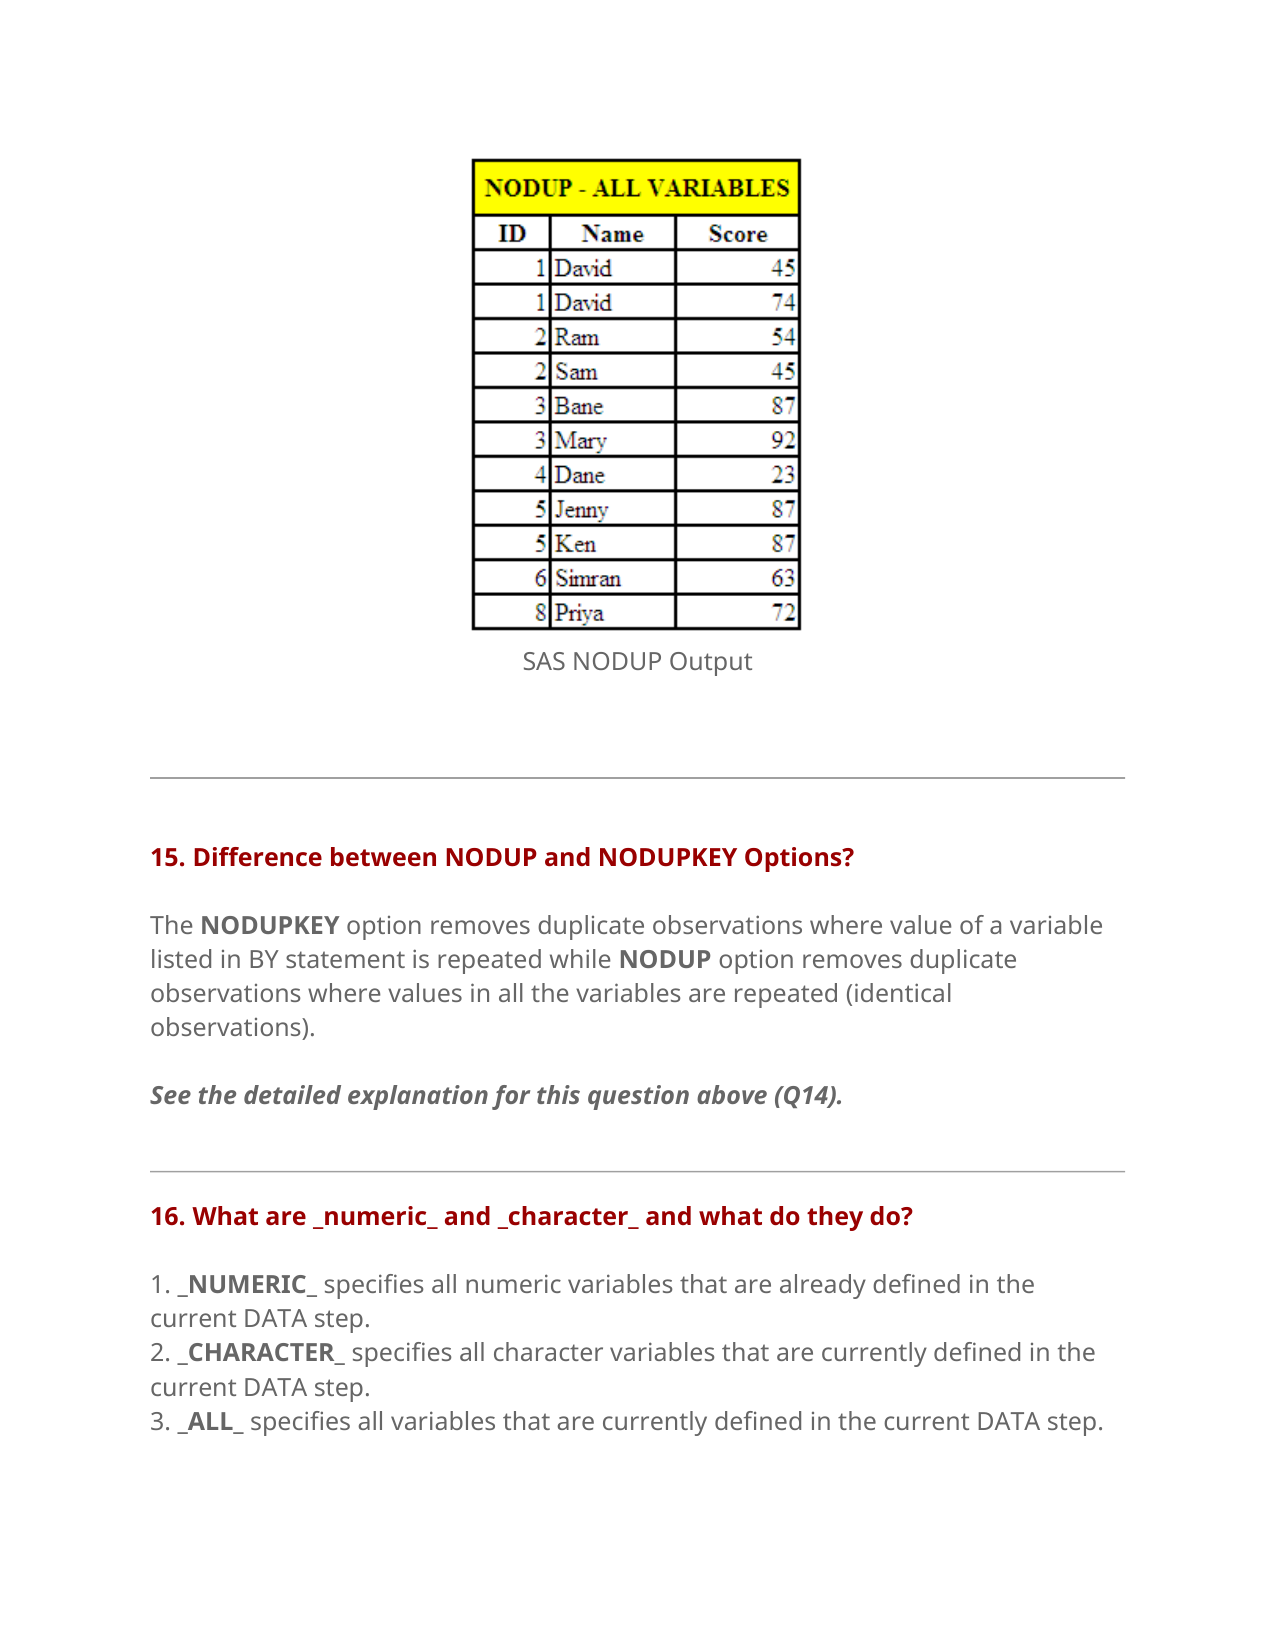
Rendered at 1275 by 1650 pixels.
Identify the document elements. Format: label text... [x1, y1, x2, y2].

picture [469, 156, 806, 632]
table_header [463, 150, 812, 637]
text The NODUPKEY option removes duplicate observations where value of a variable listed in BY statement is repeated while NODUP option removes duplicate observations where values in all the variables are repeated (identical observations). See the detailed explanation for this question above (Q14). [150, 907, 1125, 1112]
table_cell SAS NODUP Output [463, 638, 812, 684]
text 16. What are _numeric_ and _character_ and what do they do? [150, 1199, 1125, 1233]
text 15. Difference between NODUP and NODUPKEY Options? [150, 805, 1125, 873]
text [150, 1267, 1125, 1437]
